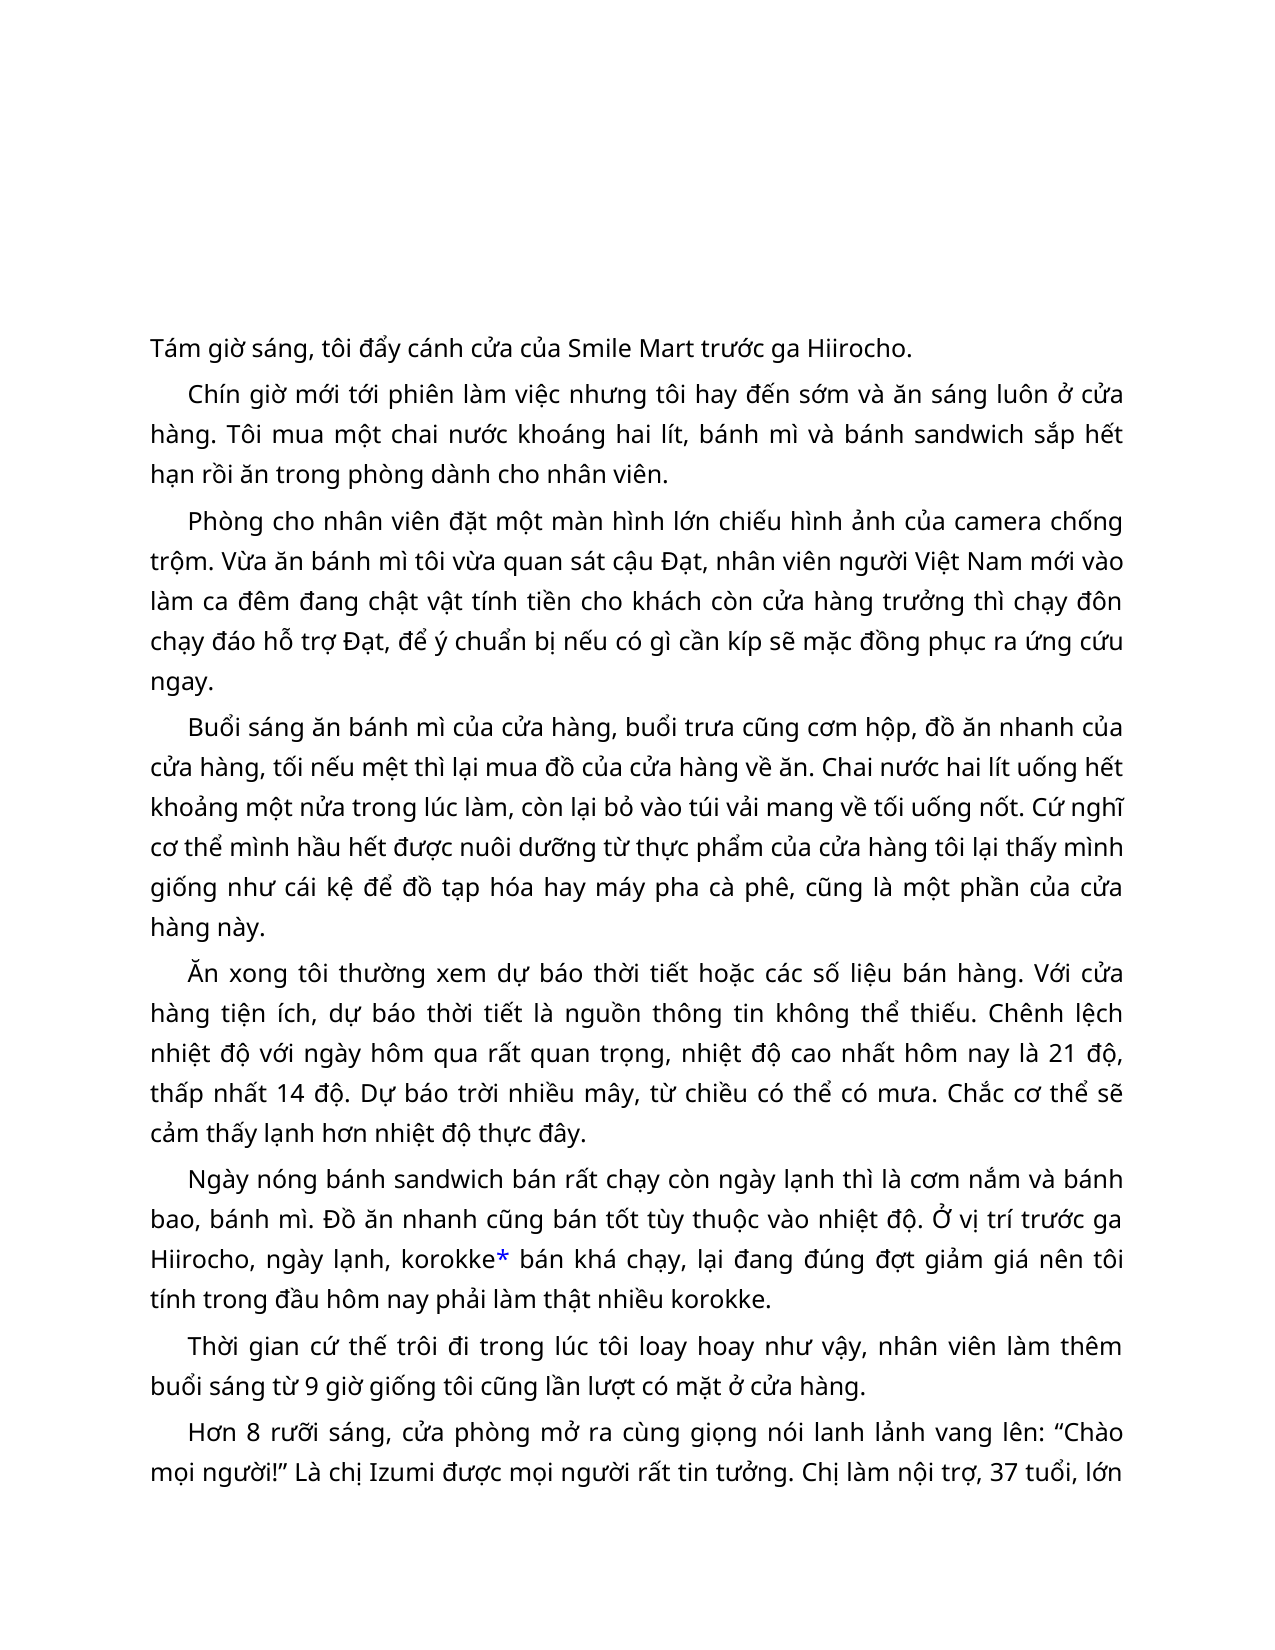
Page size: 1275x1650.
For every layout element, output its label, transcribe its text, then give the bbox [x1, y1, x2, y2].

text Ngày nóng bánh sandwich bán rất chạy còn ngày lạnh thì là cơm nắm và bánh bao, bánh mì. Đồ ăn nhanh cũng bán tốt tùy thuộc vào nhiệt độ. Ở vị trí trước ga Hiirocho, ngày lạnh, korokke* bán khá chạy, lại đang đúng đợt giảm giá nên tôi tính trong đầu hôm nay phải làm thật nhiều korokke. [150, 1156, 1125, 1316]
text Phòng cho nhân viên đặt một màn hình lớn chiếu hình ảnh của camera chống trộm. Vừa ăn bánh mì tôi vừa quan sát cậu Đạt, nhân viên người Việt Nam mới vào làm ca đêm đang chật vật tính tiền cho khách còn cửa hàng trưởng thì chạy đôn chạy đáo hỗ trợ Đạt, để ý chuẩn bị nếu có gì cần kíp sẽ mặc đồng phục ra ứng cứu ngay. [150, 497, 1125, 697]
text Chín giờ mới tới phiên làm việc nhưng tôi hay đến sớm và ăn sáng luôn ở cửa hàng. Tôi mua một chai nước khoáng hai lít, bánh mì và bánh sandwich sắp hết hạn rồi ăn trong phòng dành cho nhân viên. [150, 371, 1125, 491]
text Buổi sáng ăn bánh mì của cửa hàng, buổi trưa cũng cơm hộp, đồ ăn nhanh của cửa hàng, tối nếu mệt thì lại mua đồ của cửa hàng về ăn. Chai nước hai lít uống hết khoảng một nửa trong lúc làm, còn lại bỏ vào túi vải mang về tối uống nốt. Cứ nghĩ cơ thể mình hầu hết được nuôi dưỡng từ thực phẩm của cửa hàng tôi lại thấy mình giống như cái kệ để đồ tạp hóa hay máy pha cà phê, cũng là một phần của cửa hàng này. [150, 704, 1125, 944]
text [150, 1409, 1125, 1489]
text Thời gian cứ thế trôi đi trong lúc tôi loay hoay như vậy, nhân viên làm thêm buổi sáng từ 9 giờ giống tôi cũng lần lượt có mặt ở cửa hàng. [150, 1322, 1125, 1402]
text Ăn xong tôi thường xem dự báo thời tiết hoặc các số liệu bán hàng. Với cửa hàng tiện ích, dự báo thời tiết là nguồn thông tin không thể thiếu. Chênh lệch nhiệt độ với ngày hôm qua rất quan trọng, nhiệt độ cao nhất hôm nay là 21 độ, thấp nhất 14 độ. Dự báo trời nhiều mây, từ chiều có thể có mưa. Chắc cơ thể sẽ cảm thấy lạnh hơn nhiệt độ thực đây. [150, 950, 1125, 1150]
text Tám giờ sáng, tôi đẩy cánh cửa của Smile Mart trước ga Hiirocho. [150, 325, 1125, 365]
